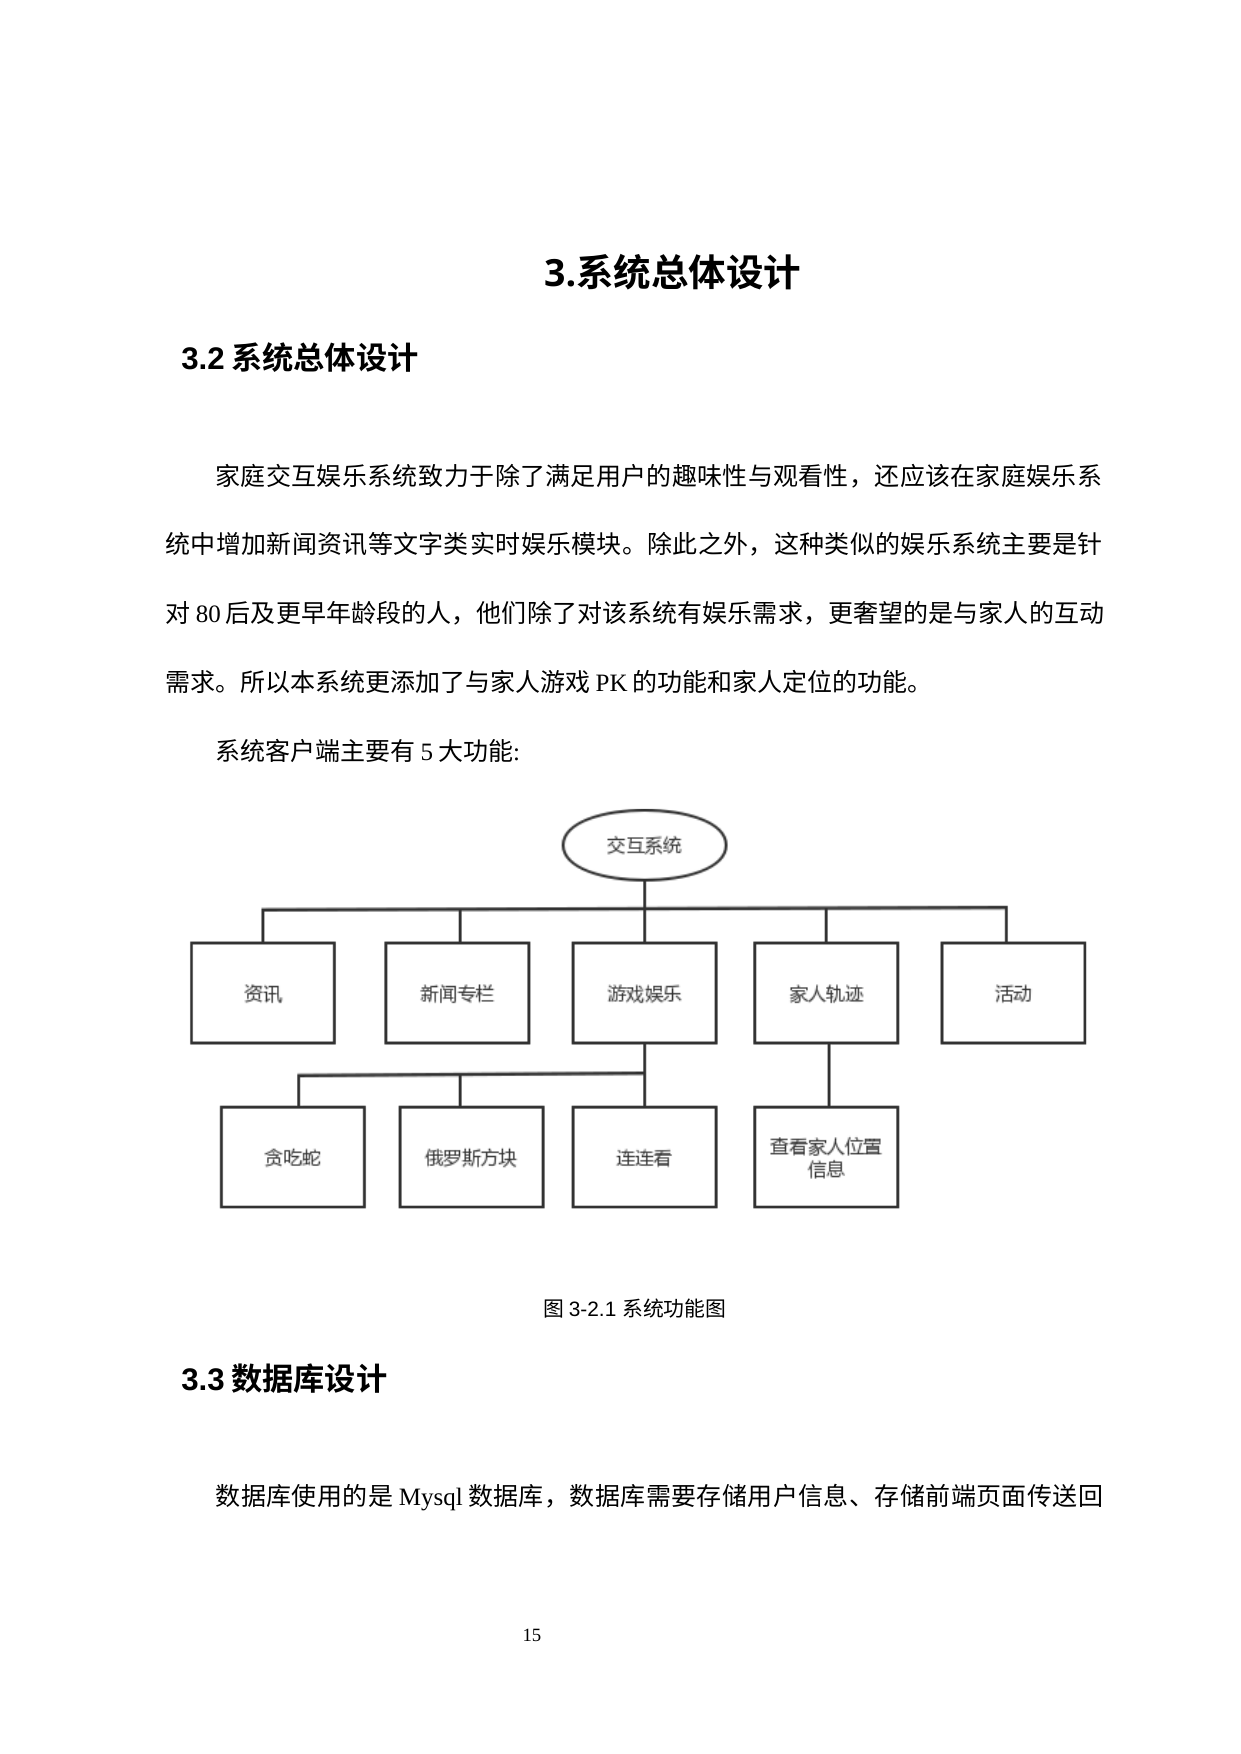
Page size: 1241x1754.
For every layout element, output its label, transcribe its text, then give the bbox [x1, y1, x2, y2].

subtitle 3.2系统总体设计 [165, 321, 1104, 390]
text 图3-2.1 系统功能图 [165, 1291, 1104, 1325]
text 数据库使用的是Mysql数据库，数据库需要存储用户信息、存储前端页面传送回来的用户地理位置信息和游戏得分记录，根据不同的用处需要建表三个。 [165, 1461, 1104, 1529]
text 家庭交互娱乐系统致力于除了满足用户的趣味性与观看性，还应该在家庭娱乐系统中增加新闻资讯等文字类实时娱乐模块。除此之外，这种类似的娱乐系统主要是针对80后及更早年龄段的人，他们除了对该系统有娱乐需求，更奢望的是与家人的互动需求。所以本系统更添加了与家人游戏PK的功能和家人定位的功能。 [165, 440, 1104, 715]
subtitle 3.3数据库设计 [165, 1342, 1104, 1411]
text 系统客户端主要有5大功能: [165, 715, 1104, 783]
picture [181, 800, 1102, 1236]
subtitle 3.系统总体设计 [165, 235, 1104, 304]
